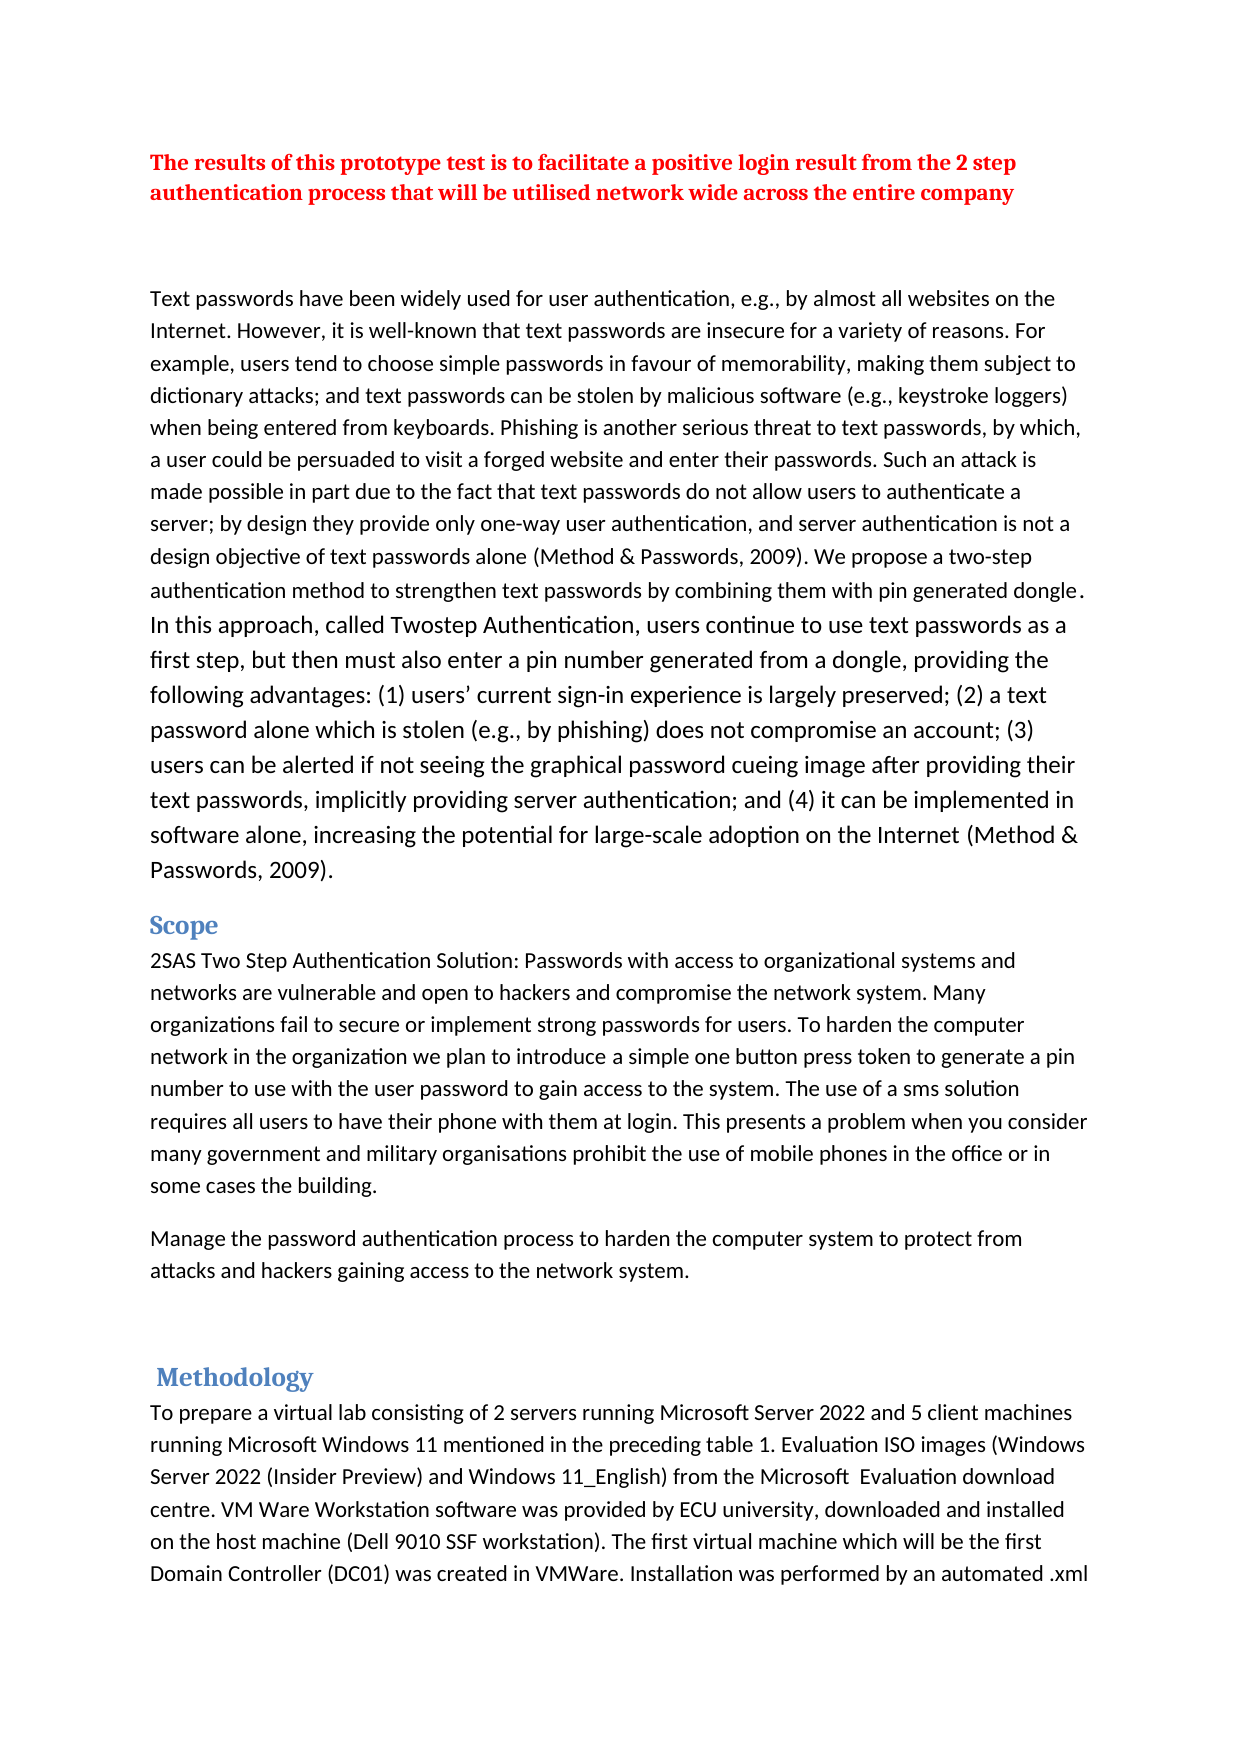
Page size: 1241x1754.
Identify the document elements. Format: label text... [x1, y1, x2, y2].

text Manage the password authentication process to harden the computer system to protect from attacks and hackers gaining access to the network system. [150, 1224, 1090, 1284]
subtitle Scope [150, 910, 1090, 941]
text 2SAS Two Step Authentication Solution: Passwords with access to organizational systems and networks are vulnerable and open to hackers and compromise the network system. Many organizations fail to secure or implement strong passwords for users. To harden the computer network in the organization we plan to introduce a simple one button press token to generate a pin number to use with the user password to gain access to the system. The use of a sms solution requires all users to have their phone with them at login. This presents a problem when you consider many government and military organisations prohibit the use of mobile phones in the office or in some cases the building. [150, 946, 1090, 1199]
subtitle Methodology [150, 1362, 1090, 1393]
text Text passwords have been widely used for user authentication, e.g., by almost all websites on the Internet. However, it is well-known that text passwords are insecure for a variety of reasons. For example, users tend to choose simple passwords in favour of memorability, making them subject to dictionary attacks; and text passwords can be stolen by malicious software (e.g., keystroke loggers) when being entered from keyboards. Phishing is another serious threat to text passwords, by which, a user could be persuaded to visit a forged website and enter their passwords. Such an attack is made possible in part due to the fact that text passwords do not allow users to authenticate a server; by design they provide only one-way user authentication, and server authentication is not a design objective of text passwords alone (Method & Passwords, 2009). We propose a two-step authentication method to strengthen text passwords by combining them with pin generated dongle. In this approach, called Twostep Authentication, users continue to use text passwords as a first step, but then must also enter a pin number generated from a dongle, providing the following advantages: (1) users’ current sign-in experience is largely preserved; (2) a text password alone which is stolen (e.g., by phishing) does not compromise an account; (3) users can be alerted if not seeing the graphical password cueing image after providing their text passwords, implicitly providing server authentication; and (4) it can be implemented in software alone, increasing the potential for large-scale adoption on the Internet (Method & Passwords, 2009). [150, 284, 1090, 885]
